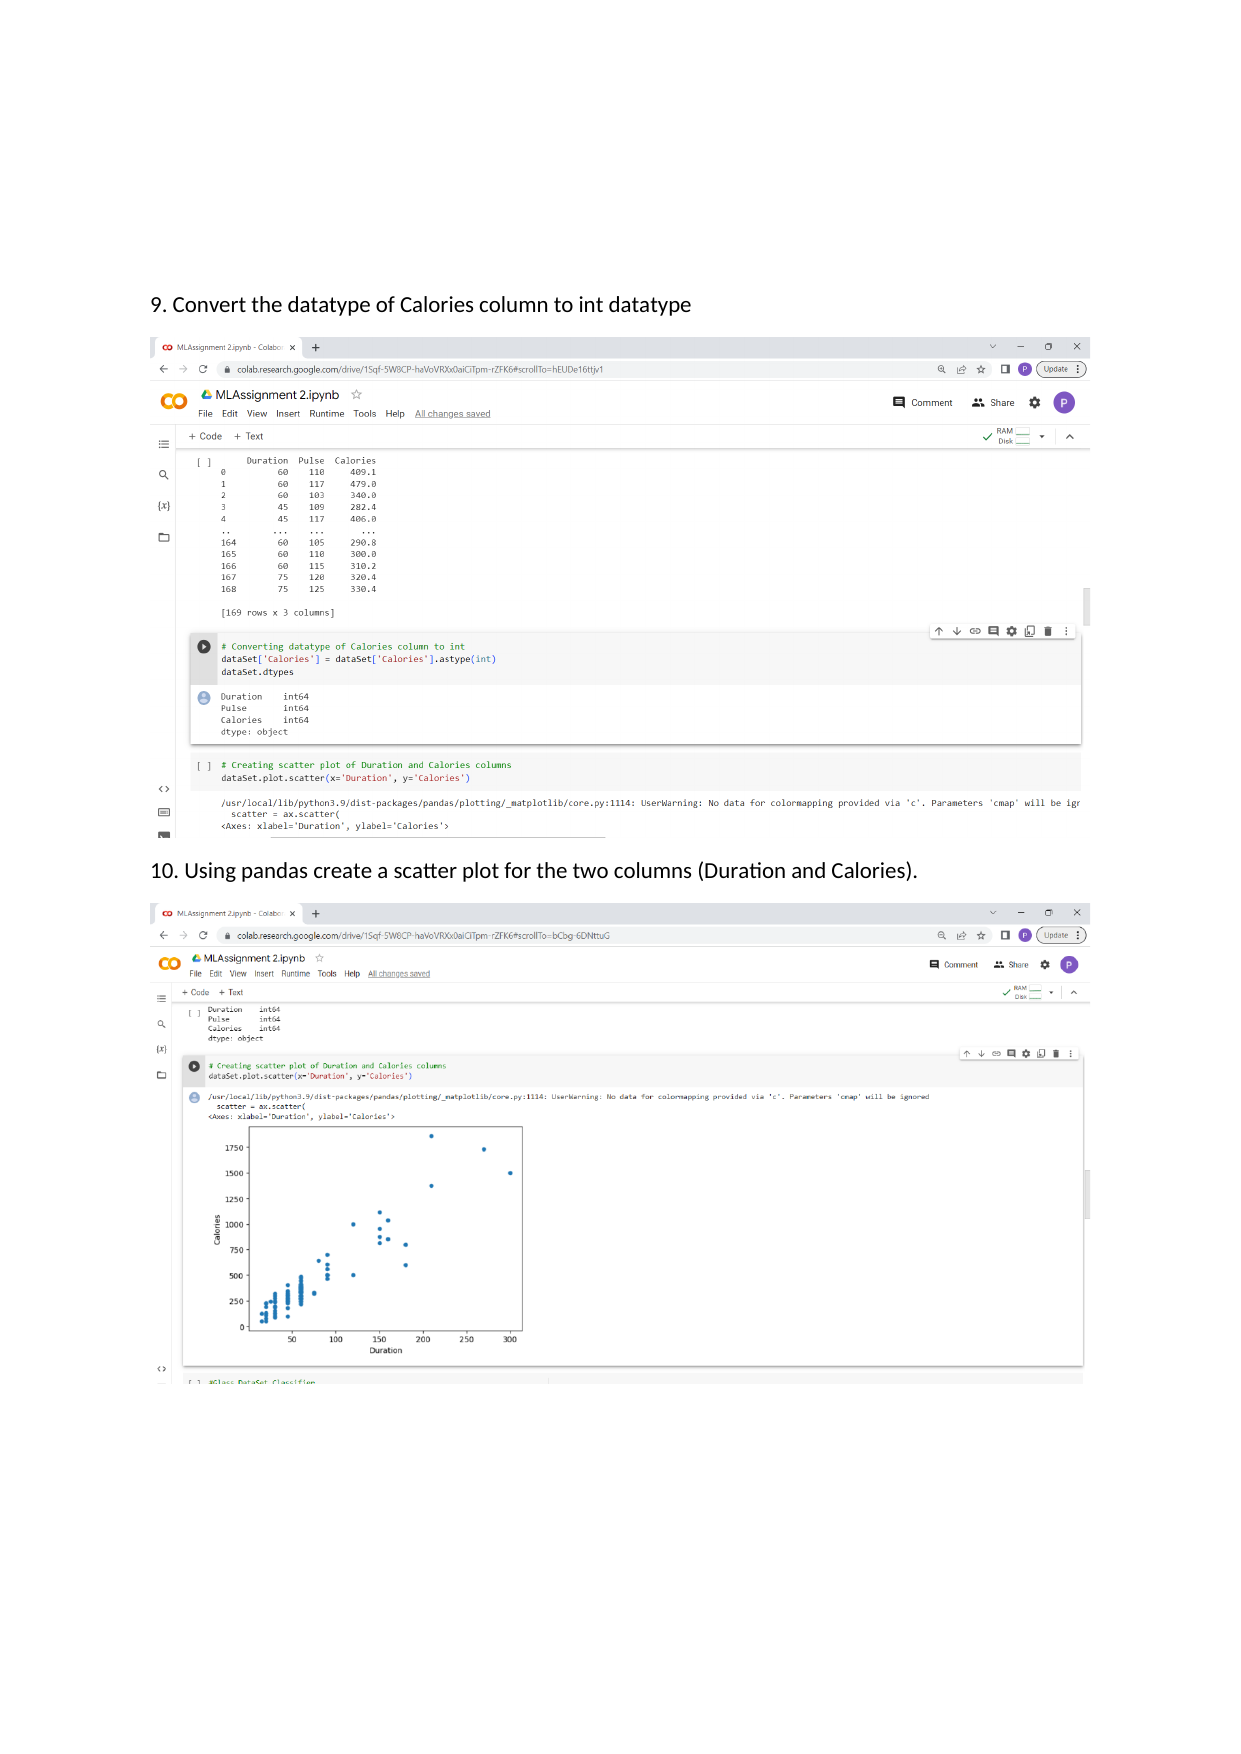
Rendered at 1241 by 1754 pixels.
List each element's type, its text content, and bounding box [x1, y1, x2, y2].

text 9. Convert the datatype of Calories column to int datatype [150, 291, 1090, 319]
text 10. Using pandas create a scatter plot for the two columns (Duration and Calories). [150, 856, 1090, 884]
picture [150, 903, 1091, 1384]
picture [150, 337, 1091, 838]
